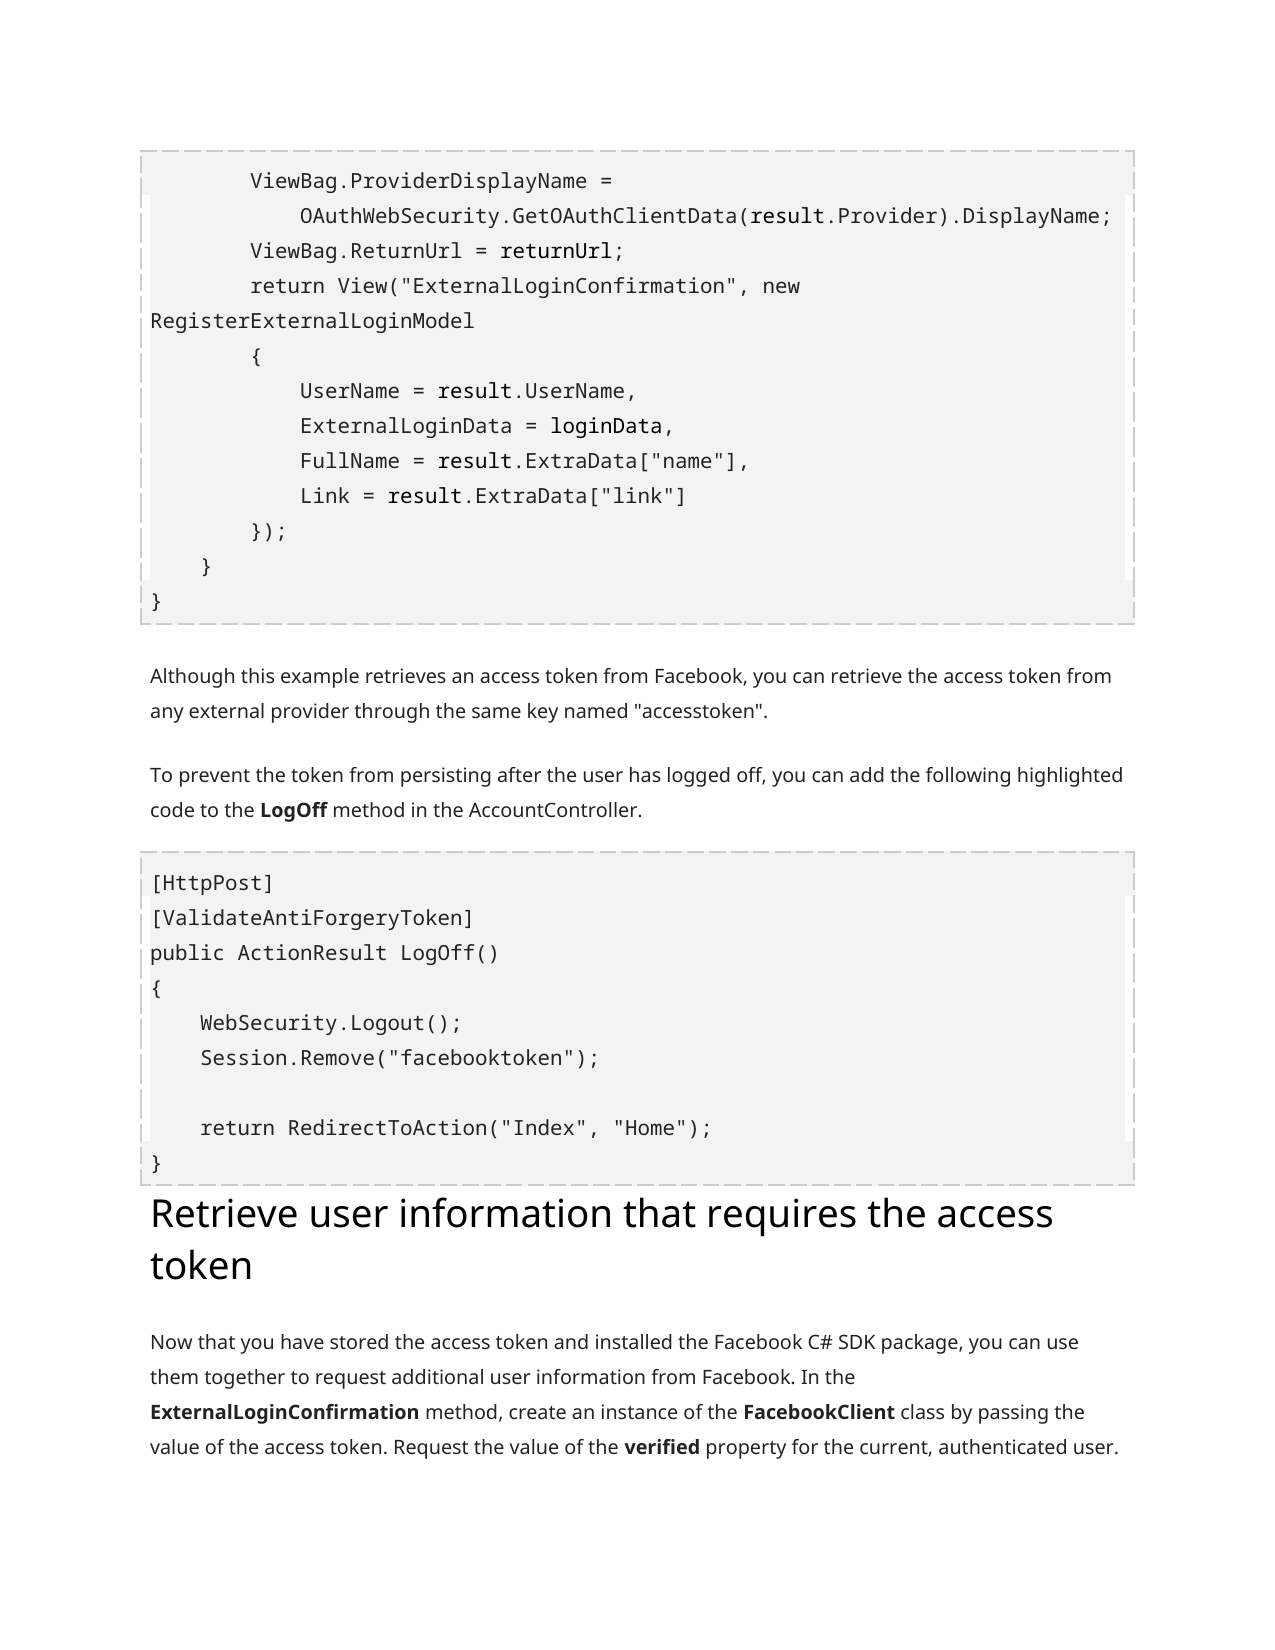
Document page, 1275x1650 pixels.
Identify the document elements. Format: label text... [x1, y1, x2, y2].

text UserName = result.UserName, [150, 370, 1125, 405]
text } [150, 545, 1125, 570]
text ViewBag.ProviderDisplayName = [140, 150, 1135, 195]
text [HttpPost] [140, 851, 1135, 896]
text Although this example retrieves an access token from Facebook, you can retrieve the access token from any external provider through the same key named "accesstoken". [150, 654, 1125, 724]
text ExternalLoginData = loginData, [150, 405, 1125, 440]
text To prevent the token from persisting after the user has logged off, you can add the following highlighted code to the LogOff method in the AccountController. [150, 753, 1125, 823]
text public ActionResult LogOff() [150, 931, 1125, 966]
text FullName = result.ExtraData["name"], [150, 440, 1125, 475]
text WebSecurity.Logout(); [150, 1001, 1125, 1036]
subtitle Retrieve user information that requires the access token [150, 1186, 1125, 1291]
text } [140, 570, 1135, 625]
text } [140, 1131, 1135, 1186]
text ViewBag.ReturnUrl = returnUrl; [150, 230, 1125, 265]
text Link = result.ExtraData["link"] [150, 475, 1125, 510]
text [150, 1320, 1125, 1460]
text }); [150, 510, 1125, 545]
text return View("ExternalLoginConfirmation", new RegisterExternalLoginModel [150, 265, 1125, 335]
text Session.Remove("facebooktoken"); [150, 1036, 1125, 1071]
text return RedirectToAction("Index", "Home"); [150, 1106, 1125, 1131]
text OAuthWebSecurity.GetOAuthClientData(result.Provider).DisplayName; [150, 195, 1125, 230]
text { [150, 335, 1125, 370]
text { [150, 966, 1125, 1001]
text [ValidateAntiForgeryToken] [150, 896, 1125, 931]
